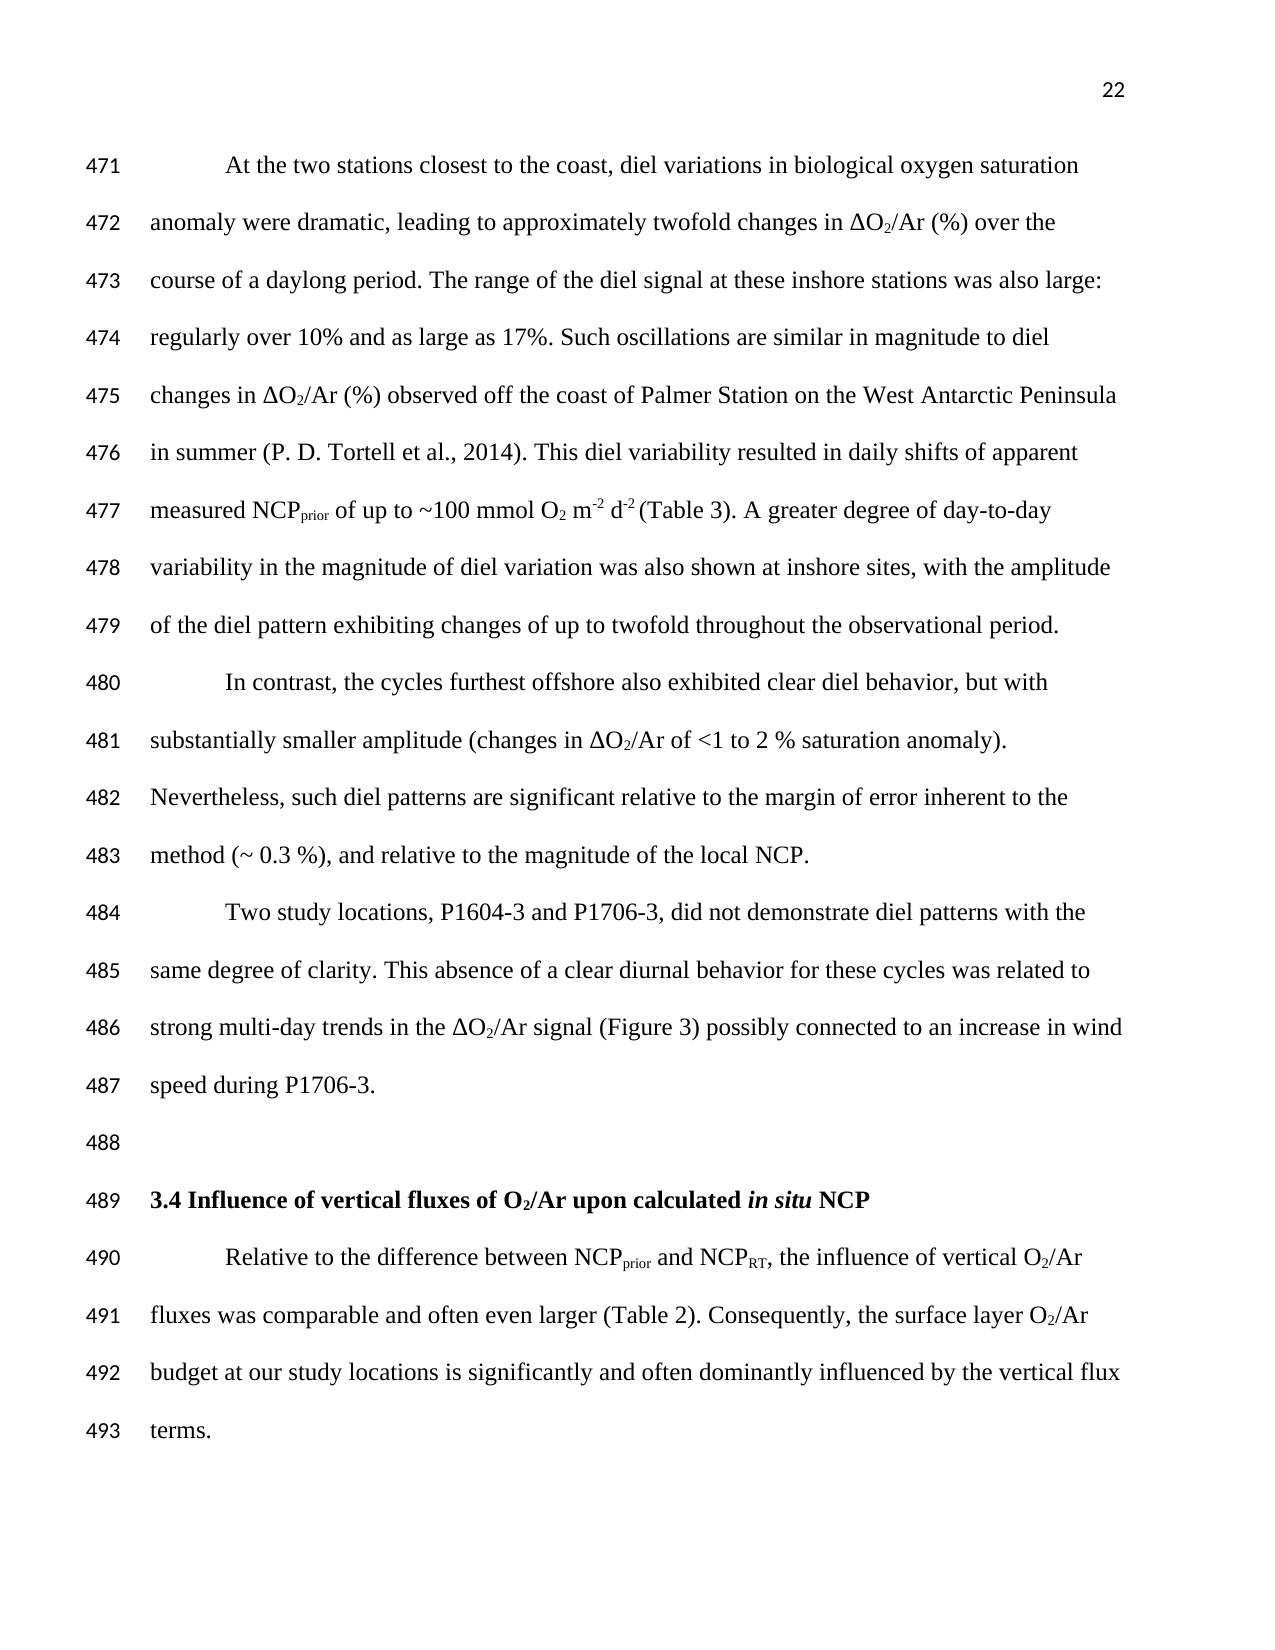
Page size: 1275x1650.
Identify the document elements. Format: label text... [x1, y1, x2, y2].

text 3.4 Influence of vertical fluxes of O2/Ar upon calculated in situ NCP [150, 1185, 1125, 1214]
text Relative to the difference between NCPprior and NCPRT, the influence of vertical O2/Ar fluxes was comparable and often even larger (Table 2). Consequently, the surface layer O2/Ar budget at our study locations is significantly and often dominantly influenced by the vertical flux terms. [150, 1242, 1125, 1444]
text In contrast, the cycles furthest offshore also exhibited clear diel behavior, but with substantially smaller amplitude (changes in ΔO2/Ar of <1 to 2 % saturation anomaly). Nevertheless, such diel patterns are significant relative to the margin of error inherent to the method (~ 0.3 %), and relative to the magnitude of the local NCP. [150, 667, 1125, 869]
text At the two stations closest to the coast, diel variations in biological oxygen saturation anomaly were dramatic, leading to approximately twofold changes in ΔO2/Ar (%) over the course of a daylong period. The range of the diel signal at these inshore stations was also large: regularly over 10% and as large as 17%. Such oscillations are similar in magnitude to diel changes in ΔO2/Ar (%) observed off the coast of Palmer Station on the West Antarctic Peninsula in summer (P. D. Tortell et al., 2014). This diel variability resulted in daily shifts of apparent measured NCPprior of up to ~100 mmol O2 m-2 d-2 (Table 3). A greater degree of day-to-day variability in the magnitude of diel variation was also shown at inshore sites, with the amplitude of the diel pattern exhibiting changes of up to twofold throughout the observational period. [150, 150, 1125, 639]
text Two study locations, P1604-3 and P1706-3, did not demonstrate diel patterns with the same degree of clarity. This absence of a clear diurnal behavior for these cycles was related to strong multi-day trends in the ΔO2/Ar signal (Figure 3) possibly connected to an increase in wind speed during P1706-3. [150, 897, 1125, 1099]
